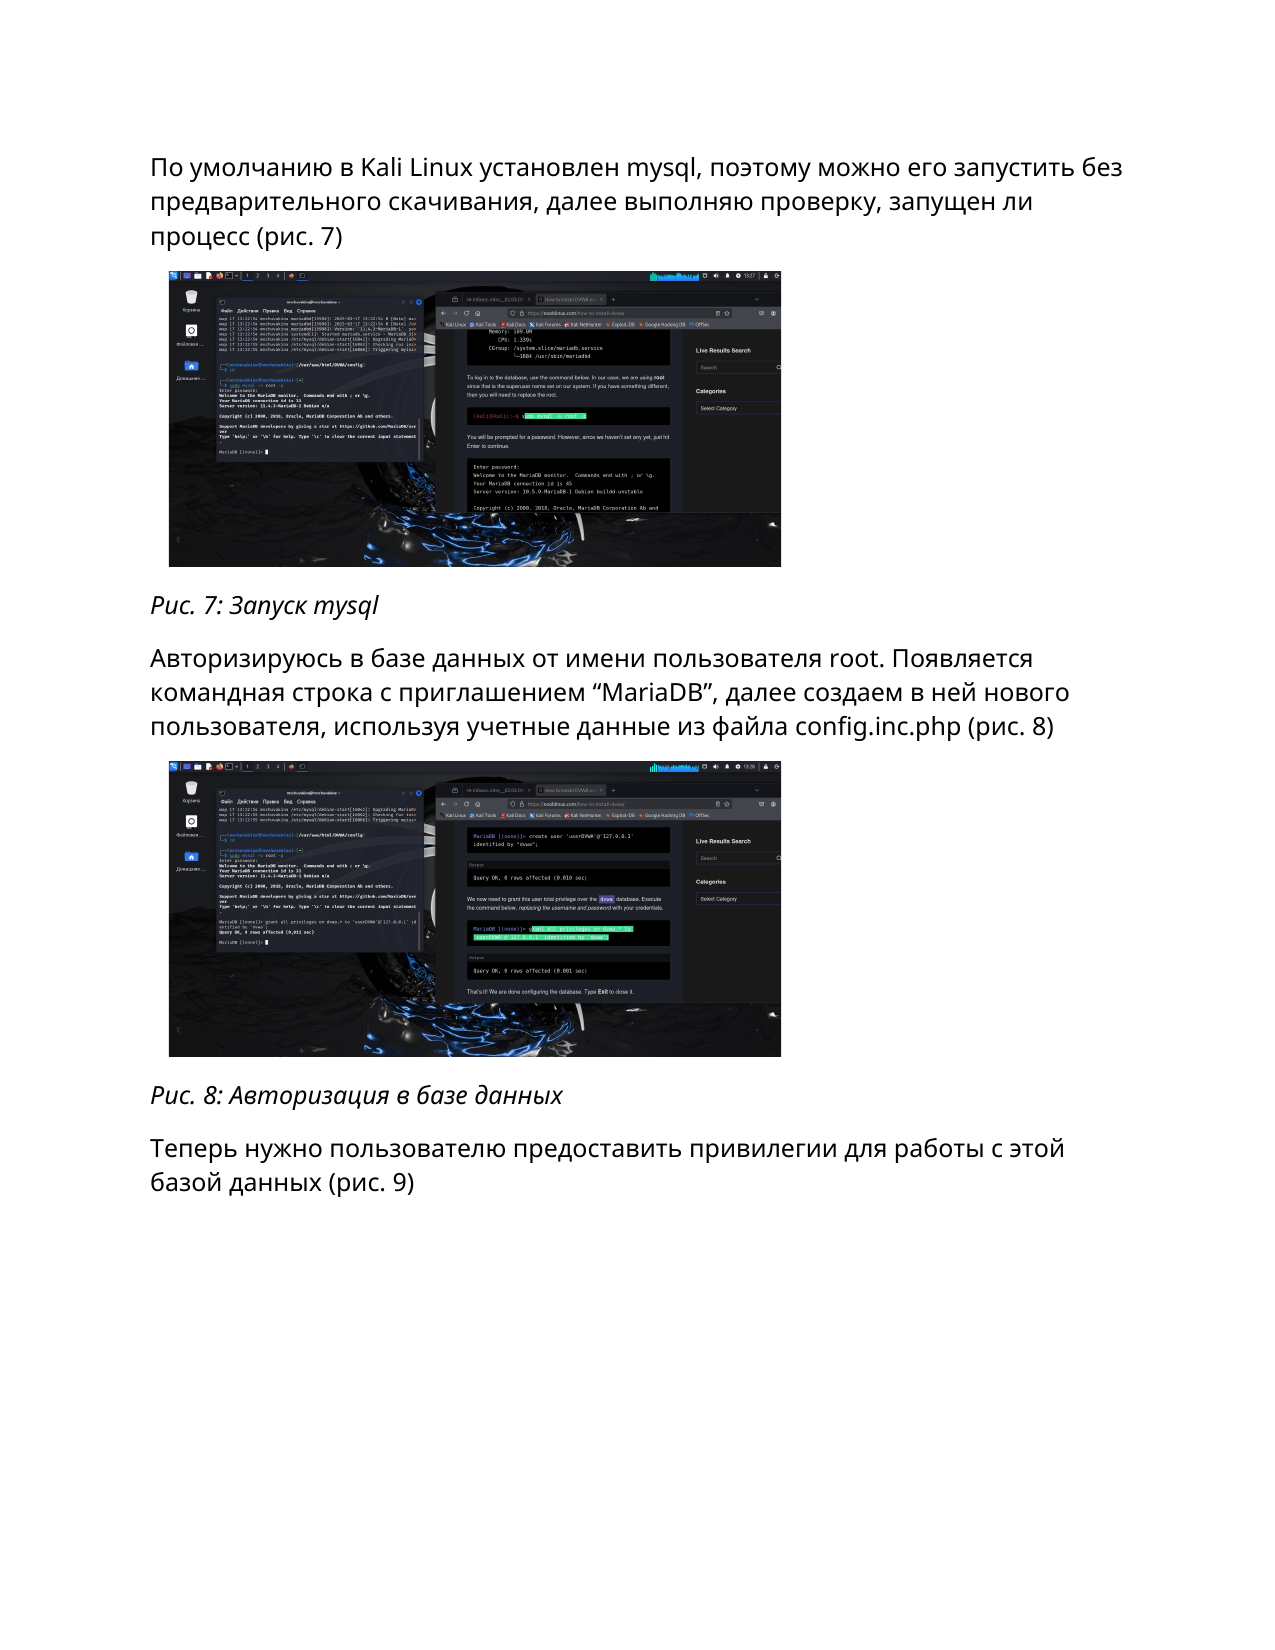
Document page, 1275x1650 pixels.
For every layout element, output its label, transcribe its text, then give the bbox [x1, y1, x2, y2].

text Рис. 7: Запуск mysql [150, 587, 1125, 622]
text По умолчанию в Kali Linux установлен mysql, поэтому можно его запустить без предварительного скачивания, далее выполняю проверку, запущен ли процесс (рис. 7) [150, 150, 1125, 252]
picture [168, 271, 782, 567]
picture [168, 761, 782, 1057]
text Рис. 8: Авторизация в базе данных [150, 1078, 1125, 1112]
text Авторизируюсь в базе данных от имени пользователя root. Появляется командная строка с приглашением “MariaDB”, далее создаем в ней нового пользователя, используя учетные данные из файла config.inc.php (рис. 8) [150, 640, 1125, 742]
text Теперь нужно пользователю предоставить привилегии для работы с этой базой данных (рис. 9) [150, 1131, 1125, 1199]
